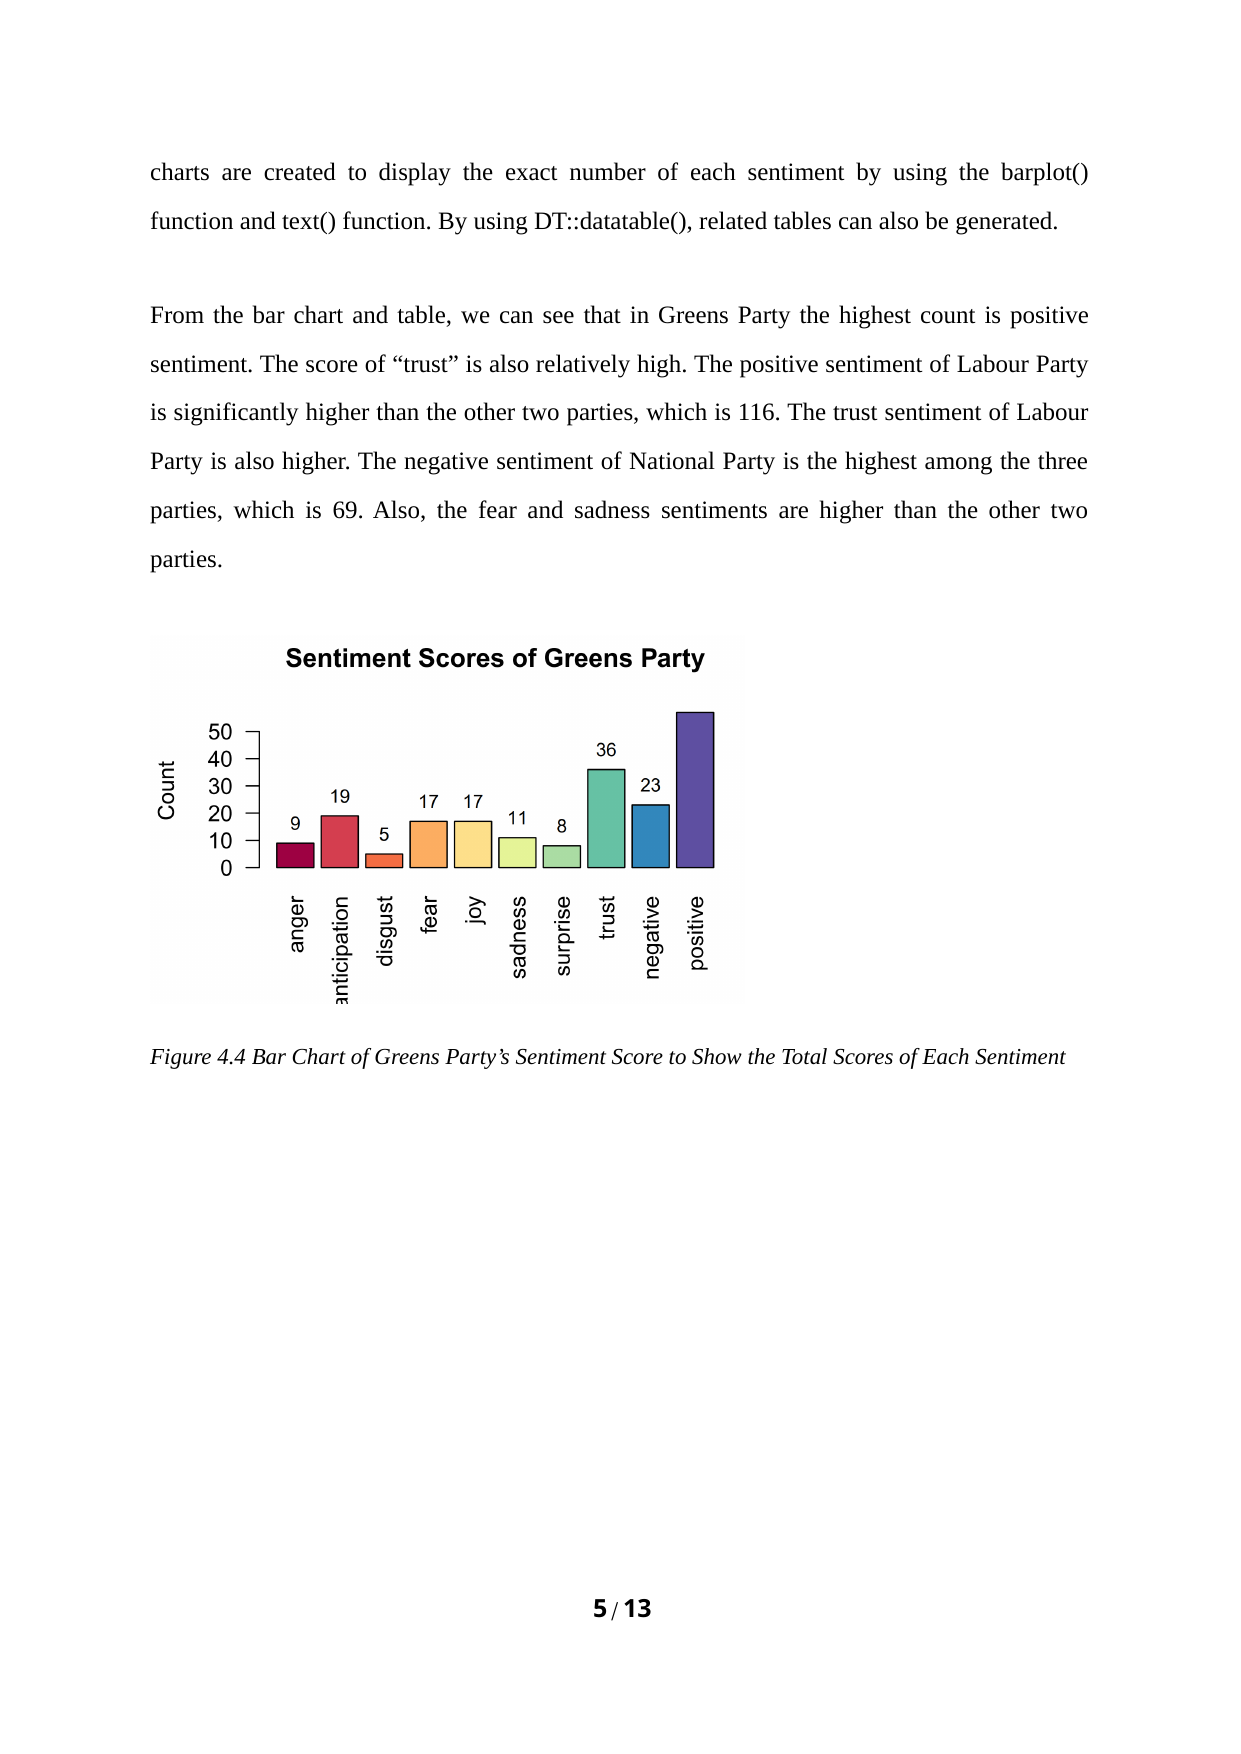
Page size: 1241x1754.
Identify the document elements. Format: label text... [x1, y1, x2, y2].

text From the bar chart and table, we can see that in Greens Party the highest count is positive sentiment. The score of “trust” is also relatively high. The positive sentiment of Labour Party is significantly higher than the other two parties, which is 116. The trust sentiment of Labour Party is also higher. The negative sentiment of National Party is the highest among the three parties, which is 69. Also, the fear and sadness sentiments are higher than the other two parties. [150, 298, 1090, 574]
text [150, 156, 1090, 237]
text Figure 4.4 Bar Chart of Greens Party’s Sentiment Score to Show the Total Scores of Each Sentiment [150, 1040, 1090, 1073]
picture [150, 635, 746, 1004]
